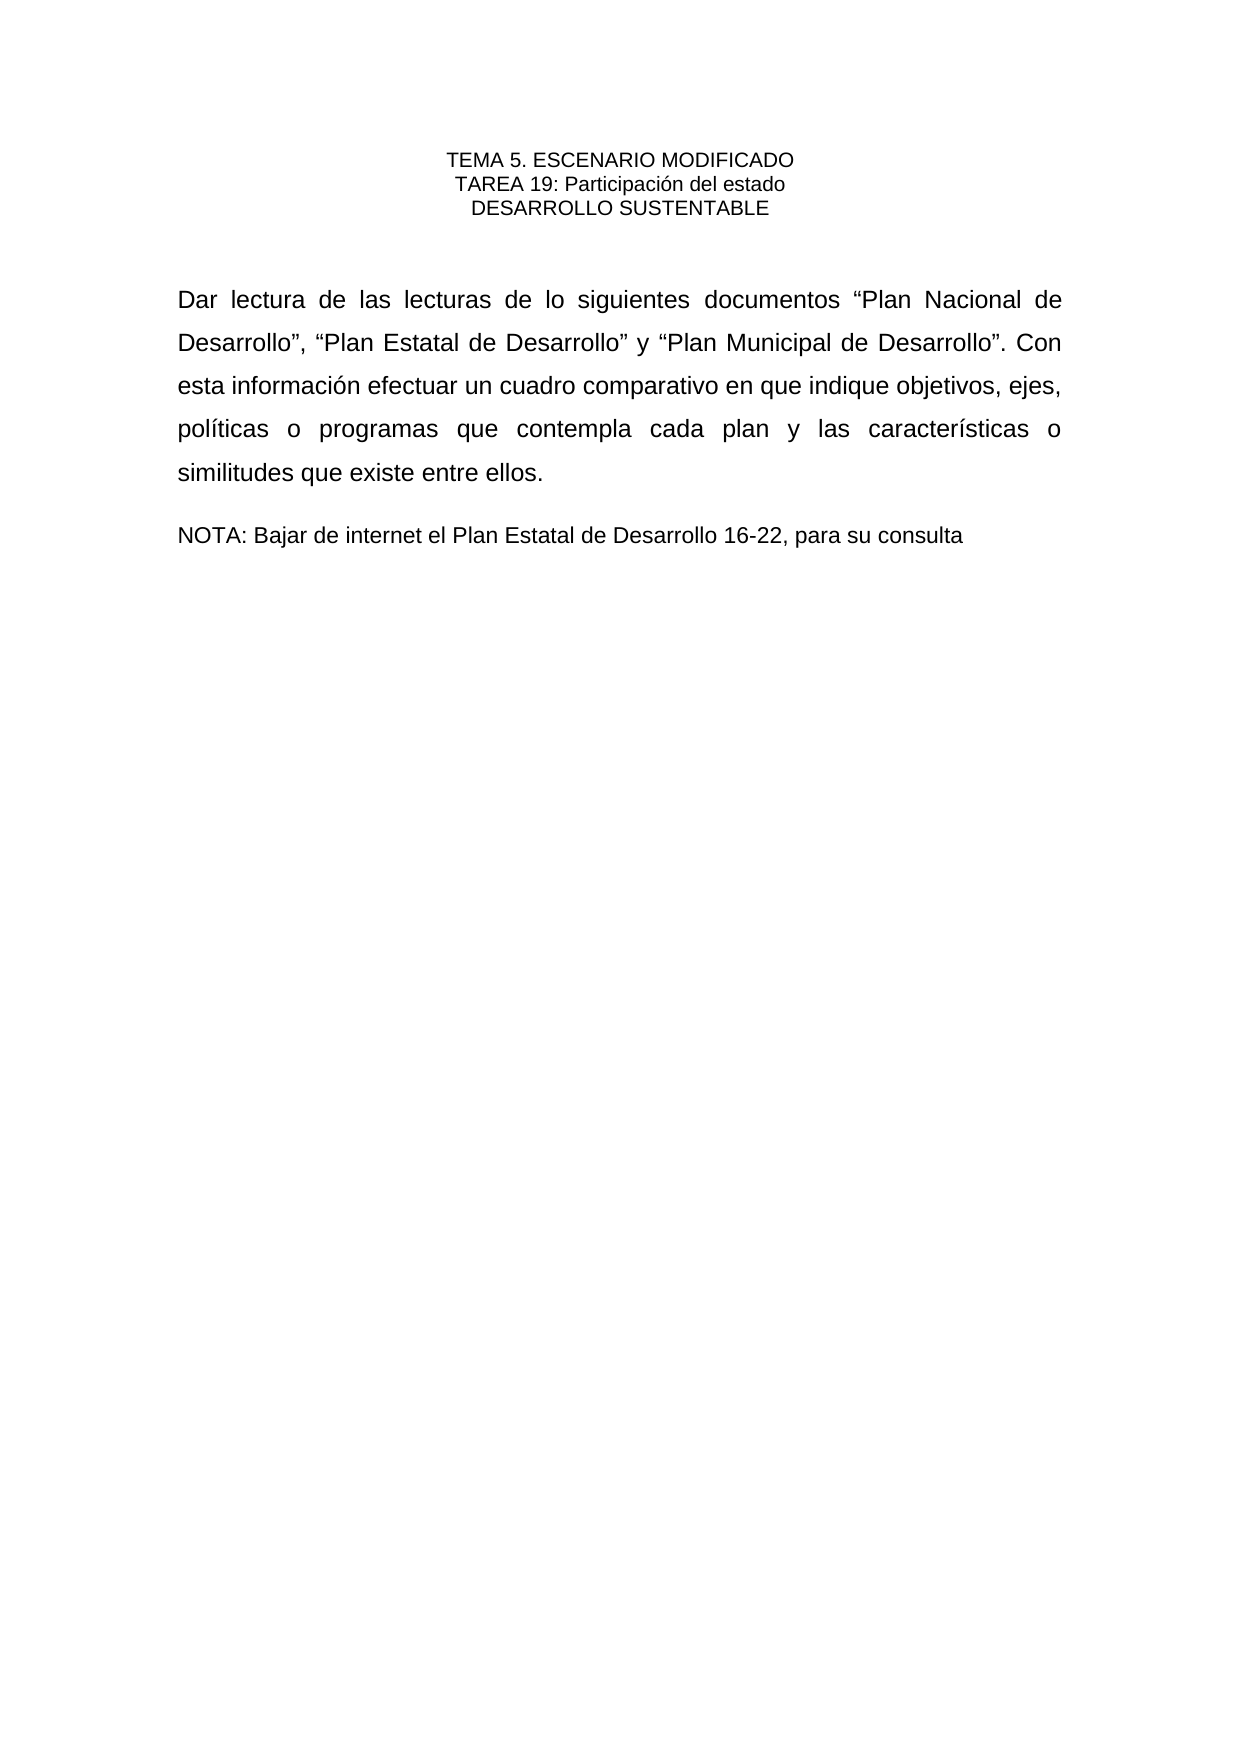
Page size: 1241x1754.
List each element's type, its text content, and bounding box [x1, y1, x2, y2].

text NOTA: Bajar de internet el Plan Estatal de Desarrollo 16-22, para su consulta [177, 522, 1063, 548]
text TEMA 5. ESCENARIO MODIFICADO TAREA 19: Participación del estado DESARROLLO SUSTENTABLE [177, 148, 1063, 219]
text Dar lectura de las lecturas de lo siguientes documentos “Plan Nacional de Desarrollo”, “Plan Estatal de Desarrollo” y “Plan Municipal de Desarrollo”. Con esta información efectuar un cuadro comparativo en que indique objetivos, ejes, políticas o programas que contempla cada plan y las características o similitudes que existe entre ellos. [177, 285, 1063, 486]
